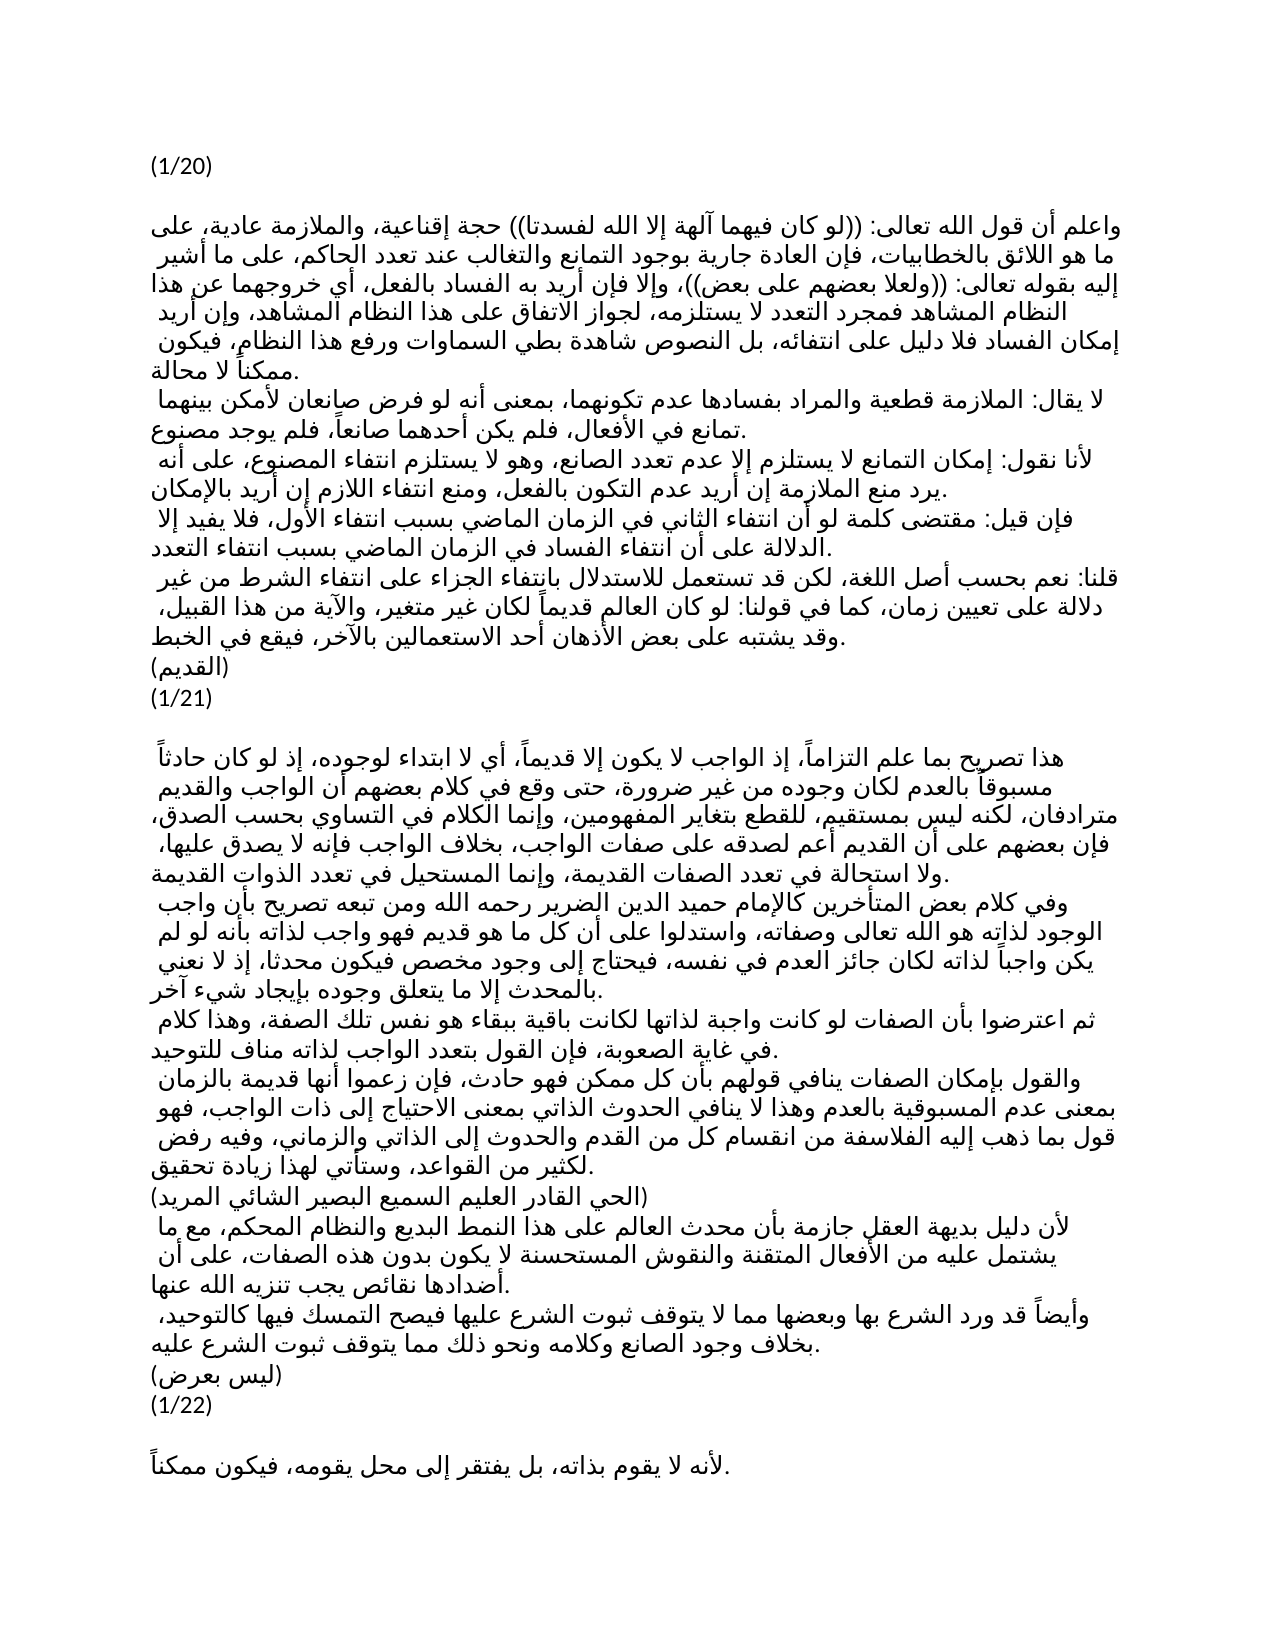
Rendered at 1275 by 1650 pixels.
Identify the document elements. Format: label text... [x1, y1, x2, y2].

text ثم اعترضوا بأن الصفات لو كانت واجبة لذاتها لكانت باقية ببقاء هو نفس تلك الصفة، وهذا كلام في غاية الصعوبة، فإن القول بتعدد الواجب لذاته مناف للتوحيد. [150, 1005, 1125, 1064]
text لأنه لا يقوم بذاته، بل يفتقر إلى محل يقومه، فيكون ممكناً. [150, 1450, 1125, 1481]
text (ليس بعرض) [150, 1359, 1125, 1389]
text هذا تصريح بما علم التزاماً، إذ الواجب لا يكون إلا قديماً، أي لا ابتداء لوجوده، إذ لو كان حادثاً مسبوقاً بالعدم لكان وجوده من غير ضرورة، حتى وقع في كلام بعضهم أن الواجب والقديم مترادفان، لكنه ليس بمستقيم، للقطع بتغاير المفهومين، وإنما الكلام في التساوي بحسب الصدق، فإن بعضهم على أن القديم أعم لصدقه على صفات الواجب، بخلاف الواجب فإنه لا يصدق عليها، ولا استحالة في تعدد الصفات القديمة، وإنما المستحيل في تعدد الذوات القديمة. [150, 743, 1125, 888]
text لا يقال: الملازمة قطعية والمراد بفسادها عدم تكونهما، بمعنى أنه لو فرض صانعان لأمكن بينهما تمانع في الأفعال، فلم يكن أحدهما صانعاً، فلم يوجد مصنوع. [150, 385, 1125, 444]
text (1/22) [150, 1389, 1125, 1420]
text لأنا نقول: إمكان التمانع لا يستلزم إلا عدم تعدد الصانع، وهو لا يستلزم انتفاء المصنوع، على أنه يرد منع الملازمة إن أريد عدم التكون بالفعل، ومنع انتفاء اللازم إن أريد بالإمكان. [150, 444, 1125, 504]
text وفي كلام بعض المتأخرين كالإمام حميد الدين الضرير رحمه الله ومن تبعه تصريح بأن واجب الوجود لذاته هو الله تعالى وصفاته، واستدلوا على أن كل ما هو قديم فهو واجب لذاته بأنه لو لم يكن واجباً لذاته لكان جائز العدم في نفسه، فيحتاج إلى وجود مخصص فيكون محدثا، إذ لا نعني بالمحدث إلا ما يتعلق وجوده بإيجاد شيء آخر. [150, 888, 1125, 1005]
text فإن قيل: مقتضى كلمة لو أن انتفاء الثاني في الزمان الماضي بسبب انتفاء الأول، فلا يفيد إلا الدلالة على أن انتفاء الفساد في الزمان الماضي بسبب انتفاء التعدد. [150, 504, 1125, 563]
text قلنا: نعم بحسب أصل اللغة، لكن قد تستعمل للاستدلال بانتفاء الجزاء على انتفاء الشرط من غير دلالة على تعيين زمان، كما في قولنا: لو كان العالم قديماً لكان غير متغير، والآية من هذا القبيل، وقد يشتبه على بعض الأذهان أحد الاستعمالين بالآخر، فيقع في الخبط. [150, 563, 1125, 651]
text (القديم) [150, 651, 1125, 682]
text واعلم أن قول الله تعالى: ((لو كان فيهما آلهة إلا الله لفسدتا)) حجة إقناعية، والملازمة عادية، على ما هو اللائق بالخطابيات، فإن العادة جارية بوجود التمانع والتغالب عند تعدد الحاكم، على ما أشير إليه بقوله تعالى: ((ولعلا بعضهم على بعض))، وإلا فإن أريد به الفساد بالفعل، أي خروجهما عن هذا النظام المشاهد فمجرد التعدد لا يستلزمه، لجواز الاتفاق على هذا النظام المشاهد، وإن أريد إمكان الفساد فلا دليل على انتفائه، بل النصوص شاهدة بطي السماوات ورفع هذا النظام، فيكون ممكناً لا محالة. [150, 211, 1125, 385]
text (الحي القادر العليم السميع البصير الشائي المريد) [150, 1181, 1125, 1212]
text وأيضاً قد ورد الشرع بها وبعضها مما لا يتوقف ثبوت الشرع عليها فيصح التمسك فيها كالتوحيد، بخلاف وجود الصانع وكلامه ونحو ذلك مما يتوقف ثبوت الشرع عليه. [150, 1299, 1125, 1359]
text (1/21) [150, 682, 1125, 712]
text لأن دليل بديهة العقل جازمة بأن محدث العالم على هذا النمط البديع والنظام المحكم، مع ما يشتمل عليه من الأفعال المتقنة والنقوش المستحسنة لا يكون بدون هذه الصفات، على أن أضدادها نقائص يجب تنزيه الله عنها. [150, 1212, 1125, 1299]
text والقول بإمكان الصفات ينافي قولهم بأن كل ممكن فهو حادث، فإن زعموا أنها قديمة بالزمان بمعنى عدم المسبوقية بالعدم وهذا لا ينافي الحدوث الذاتي بمعنى الاحتياج إلى ذات الواجب، فهو قول بما ذهب إليه الفلاسفة من انقسام كل من القدم والحدوث إلى الذاتي والزماني، وفيه رفض لكثير من القواعد، وستأتي لهذا زيادة تحقيق. [150, 1064, 1125, 1181]
text (1/20) [150, 150, 1125, 181]
